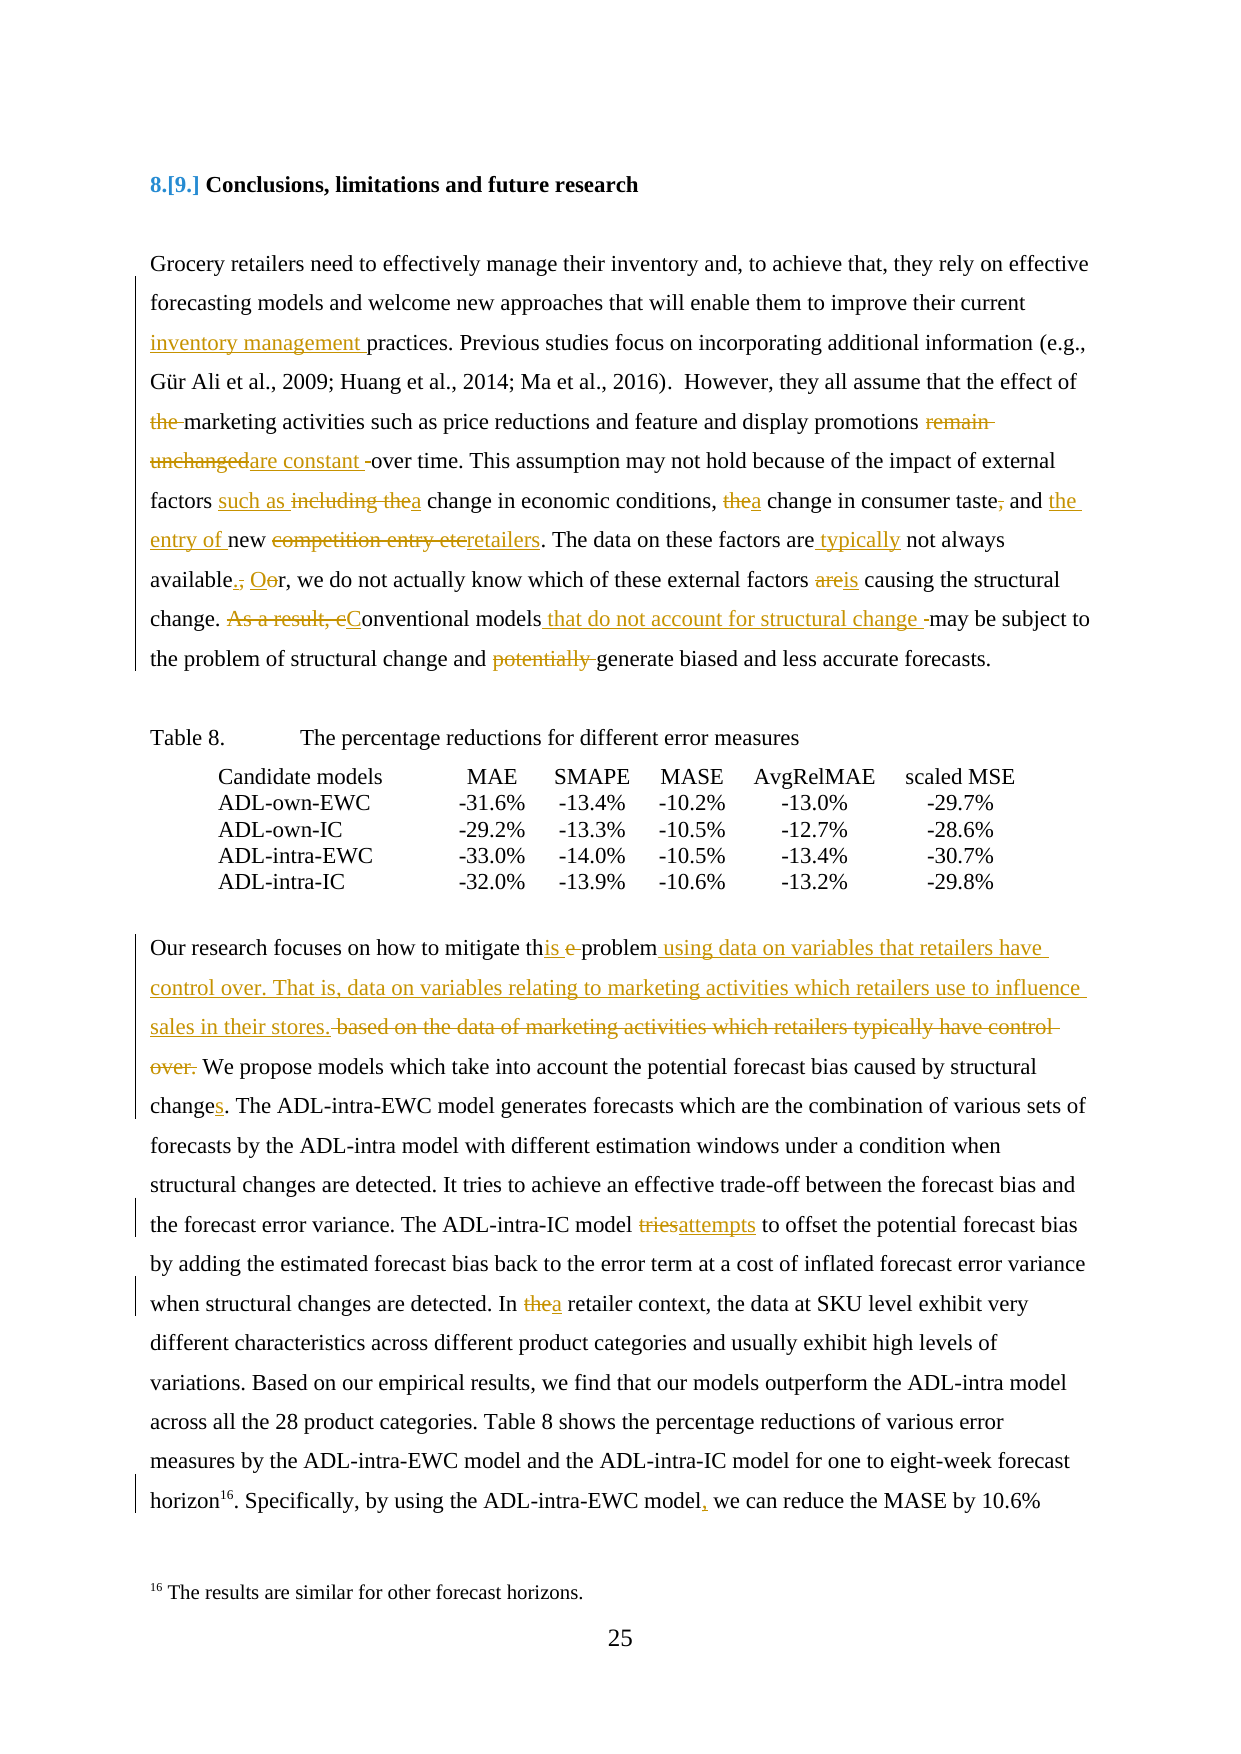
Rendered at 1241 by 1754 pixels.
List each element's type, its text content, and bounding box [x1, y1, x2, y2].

table_header Candidate models [207, 763, 442, 789]
table_cell -30.7% [887, 842, 1033, 868]
table_cell -10.6% [642, 869, 742, 895]
table_cell -13.2% [742, 869, 887, 895]
text Table 8. The percentage reductions for different error measures [150, 723, 1090, 750]
table_cell -13.0% [742, 789, 887, 816]
table_header SMAPE [542, 763, 642, 789]
table_cell -33.0% [442, 842, 542, 868]
table_cell -13.9% [542, 869, 642, 895]
table_cell -10.5% [642, 842, 742, 868]
table_header scaled MSE [887, 763, 1033, 789]
table_cell -29.2% [442, 816, 542, 842]
table_cell ADL-intra-IC [207, 869, 442, 895]
table_cell -14.0% [542, 842, 642, 868]
table_cell -10.2% [642, 789, 742, 816]
table_header AvgRelMAE [742, 763, 887, 789]
table_cell -13.3% [542, 816, 642, 842]
table_header MASE [642, 763, 742, 789]
subtitle Conclusions, limitations and future research [150, 171, 1090, 197]
table_cell -28.6% [887, 816, 1033, 842]
text Grocery retailers need to effectively manage their inventory and, to achieve that, they rely on effective forecasting models and welcome new approaches that will enable them to improve their current practices. Previous studies focus on incorporating additional information (e.g., Gür Ali et al., 2009; Huang et al., 2014; Ma et al., 2016). However, they all assume that the effect of marketing activities such as price reductions and feature and display promotions over time. This assumption may not hold because of the impact of external factors change in economic conditions, change in consumer taste and new . The data on these factors are not always available r, we do not actually know which of these external factors causing the structural change. onventional modelsmay be subject to the problem of structural change and generate biased and less accurate forecasts. [150, 250, 1090, 671]
table_header MAE [442, 763, 542, 789]
table_cell -31.6% [442, 789, 542, 816]
table_cell -29.7% [887, 789, 1033, 816]
table_cell -13.4% [742, 842, 887, 868]
table_cell ADL-own-IC [207, 816, 442, 842]
table_cell -13.4% [542, 789, 642, 816]
table_cell ADL-own-EWC [207, 789, 442, 816]
table_cell -29.8% [887, 869, 1033, 895]
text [150, 934, 1090, 1513]
table_cell ADL-intra-EWC [207, 842, 442, 868]
table_cell -10.5% [642, 816, 742, 842]
table_cell -32.0% [442, 869, 542, 895]
table_cell -12.7% [742, 816, 887, 842]
